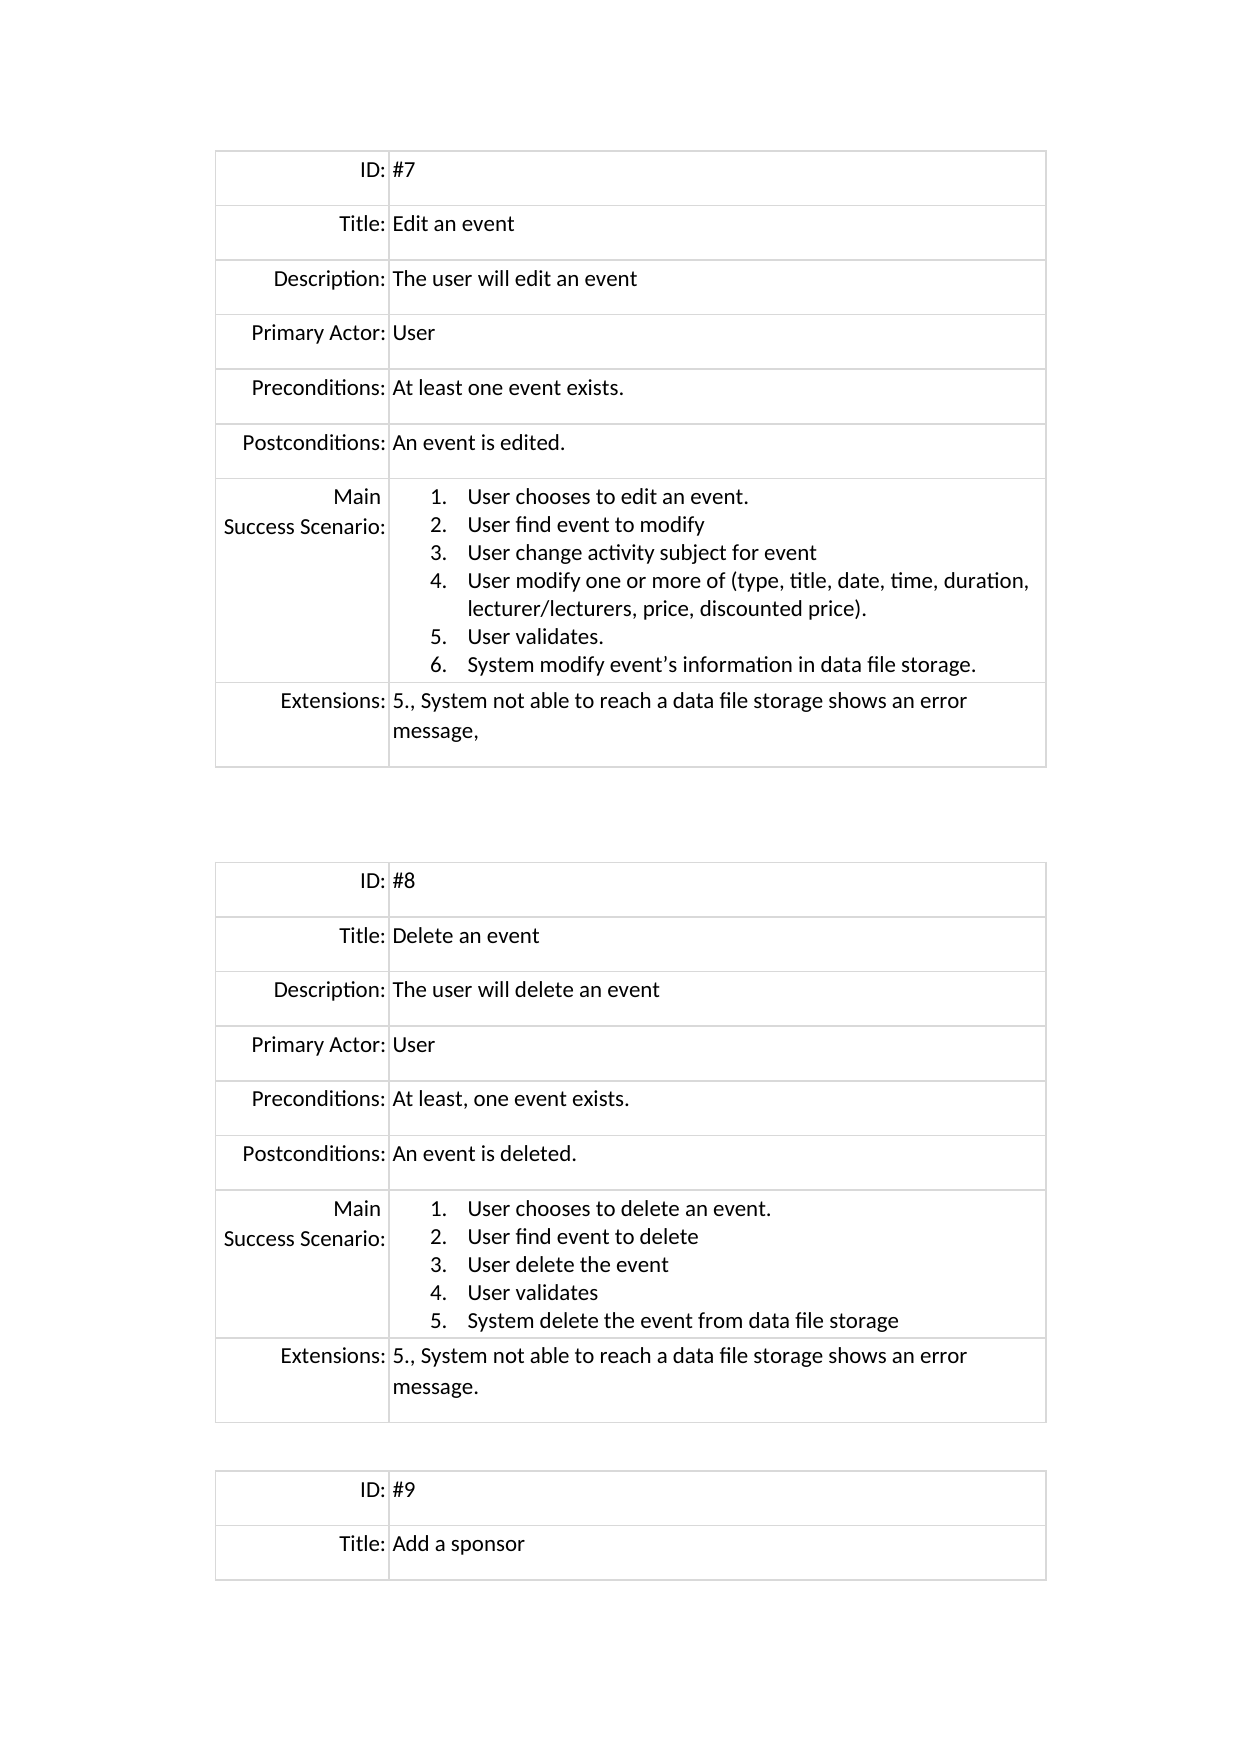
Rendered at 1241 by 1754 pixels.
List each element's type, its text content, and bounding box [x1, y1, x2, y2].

table_cell At least, one event exists. [390, 1082, 1045, 1134]
table_cell At least one event exists. [390, 370, 1045, 423]
table_cell Extensions: [216, 683, 388, 766]
table_cell User chooses to delete an event. User find event to delete User delete the event User validates System delete the event from data file storage [390, 1191, 1045, 1337]
table_cell 5., System not able to reach a data file storage shows an error message, [390, 683, 1045, 766]
table_header #9 [390, 1472, 1045, 1525]
table_cell Postconditions: [216, 1136, 388, 1189]
table_cell Add a sponsor [390, 1526, 1045, 1579]
table_cell Preconditions: [216, 370, 388, 423]
table_cell Primary Actor: [216, 315, 388, 368]
table_cell Edit an event [390, 206, 1045, 259]
table_cell Description: [216, 261, 388, 314]
table_cell Main Success Scenario: [216, 479, 388, 681]
table_cell The user will delete an event [390, 972, 1045, 1025]
table_cell Extensions: [216, 1339, 388, 1422]
table_cell Preconditions: [216, 1082, 388, 1134]
table_header #8 [390, 863, 1045, 916]
table_header ID: [216, 863, 388, 916]
table_header ID: [216, 152, 388, 204]
table_cell Description: [216, 972, 388, 1025]
table_cell Postconditions: [216, 425, 388, 477]
table_cell An event is edited. [390, 425, 1045, 477]
table_cell Main Success Scenario: [216, 1191, 388, 1337]
table_cell User [390, 315, 1045, 368]
table_cell Primary Actor: [216, 1027, 388, 1080]
table_header ID: [216, 1472, 388, 1525]
table_header #7 [390, 152, 1045, 204]
table_cell Delete an event [390, 918, 1045, 971]
table_cell An event is deleted. [390, 1136, 1045, 1189]
table_cell Title: [216, 206, 388, 259]
table_cell Title: [216, 918, 388, 971]
table_cell Title: [216, 1526, 388, 1579]
table_cell User [390, 1027, 1045, 1080]
table_cell User chooses to edit an event. User find event to modify User change activity subject for event User modify one or more of (type, title, date, time, duration, lecturer/lecturers, price, discounted price). User validates. System modify event’s information in data file storage. [390, 479, 1045, 681]
table_cell The user will edit an event [390, 261, 1045, 314]
table_cell 5., System not able to reach a data file storage shows an error message. [390, 1339, 1045, 1422]
